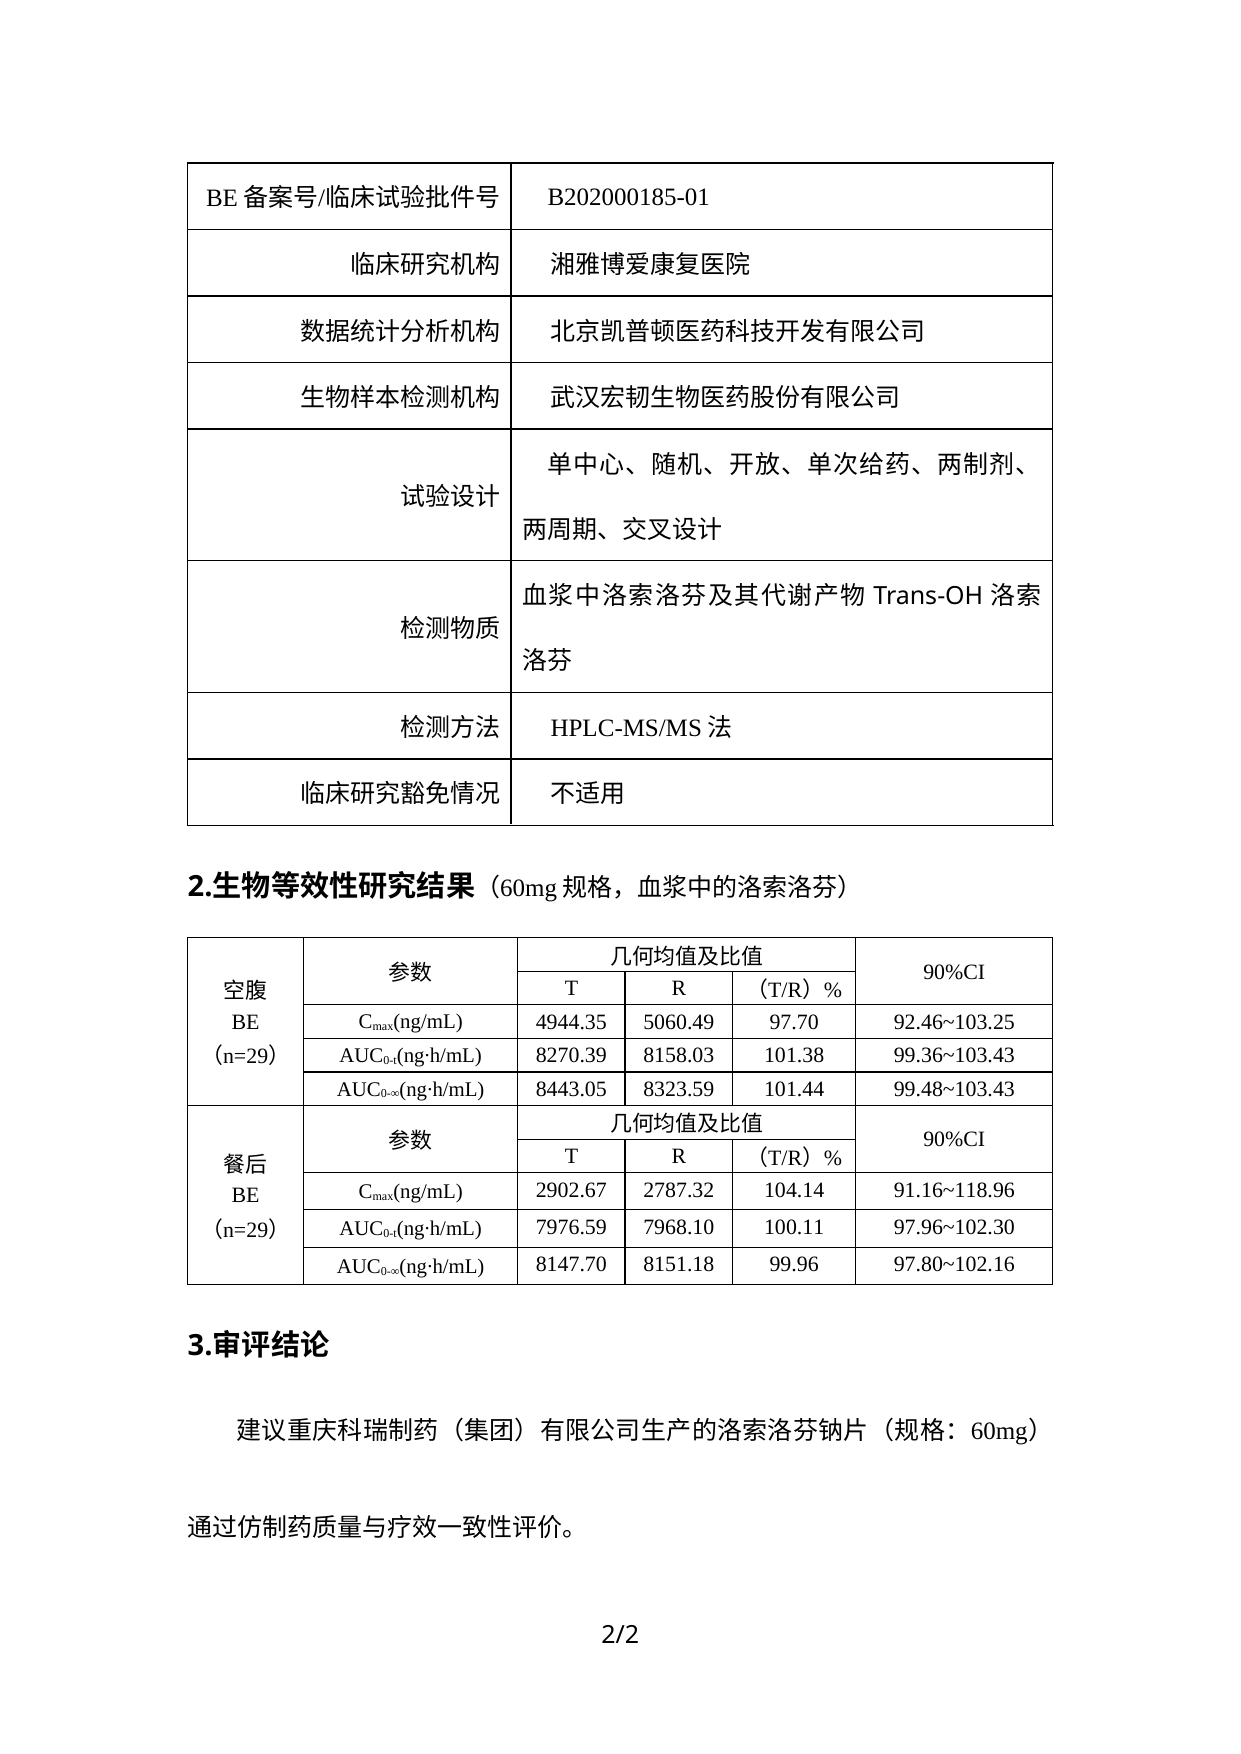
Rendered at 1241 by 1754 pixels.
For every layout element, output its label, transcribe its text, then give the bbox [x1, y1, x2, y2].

table_cell 5060.49 [626, 1005, 732, 1038]
table_cell 100.11 [733, 1210, 855, 1247]
table_cell T [518, 972, 624, 1004]
table_cell AUC0-t(ng∙h/mL) [304, 1039, 517, 1071]
table_header 几何均值及比值 [518, 938, 855, 971]
table_cell 试验设计 [188, 430, 510, 560]
table_cell 97.96~102.30 [856, 1210, 1052, 1247]
table_cell 101.44 [733, 1073, 855, 1105]
table_cell 不适用 [512, 760, 1052, 824]
table_cell 生物样本检测机构 [188, 363, 510, 428]
table_cell R [626, 972, 732, 1004]
table_cell 临床研究豁免情况 [188, 760, 510, 824]
table_cell 几何均值及比值 [518, 1106, 855, 1138]
table_header 90%CI [856, 938, 1052, 1004]
table_cell 8158.03 [626, 1039, 732, 1071]
table_cell 8147.70 [518, 1248, 624, 1284]
table_cell 参数 [304, 1106, 517, 1172]
table_cell 8270.39 [518, 1039, 624, 1071]
table_cell 7968.10 [626, 1210, 732, 1247]
table_cell （T/R）% [733, 1140, 855, 1172]
table_cell 97.70 [733, 1005, 855, 1038]
text 2.生物等效性研究结果（60mg规格，血浆中的洛索洛芬） [187, 851, 1053, 916]
table_cell BE备案号/临床试验批件号 [188, 164, 510, 228]
table_cell 101.38 [733, 1039, 855, 1071]
table_cell 92.46~103.25 [856, 1005, 1052, 1038]
table_cell 99.48~103.43 [856, 1073, 1052, 1105]
table_cell （T/R）% [733, 972, 855, 1004]
table_cell Cmax(ng/mL) [304, 1173, 517, 1209]
table_cell 97.80~102.16 [856, 1248, 1052, 1284]
table_cell Cmax(ng/mL) [304, 1005, 517, 1038]
table_cell 检测物质 [188, 561, 510, 691]
table_cell B202000185-01 [512, 164, 1052, 228]
table_cell 99.96 [733, 1248, 855, 1284]
table_cell 7976.59 [518, 1210, 624, 1247]
table_cell 8443.05 [518, 1073, 624, 1105]
table_cell 血浆中洛索洛芬及其代谢产物Trans-OH洛索洛芬 [512, 561, 1052, 691]
table_cell 武汉宏韧生物医药股份有限公司 [512, 363, 1052, 428]
table_cell 4944.35 [518, 1005, 624, 1038]
table_cell 91.16~118.96 [856, 1173, 1052, 1209]
table_cell T [518, 1140, 624, 1172]
table_header 空腹 BE （n=29） [188, 938, 303, 1105]
table_cell 8323.59 [626, 1073, 732, 1105]
table_cell 临床研究机构 [188, 230, 510, 295]
table_header 参数 [304, 938, 517, 1004]
table_cell AUC0-t(ng∙h/mL) [304, 1210, 517, 1247]
table_cell 数据统计分析机构 [188, 297, 510, 362]
table_cell 北京凯普顿医药科技开发有限公司 [512, 297, 1052, 362]
table_cell 2787.32 [626, 1173, 732, 1209]
table_cell 湘雅博爱康复医院 [512, 230, 1052, 295]
table_cell 2902.67 [518, 1173, 624, 1209]
table_cell 检测方法 [188, 693, 510, 758]
table_cell HPLC-MS/MS法 [512, 693, 1052, 758]
table_cell 104.14 [733, 1173, 855, 1209]
table_cell 餐后 BE （n=29） [188, 1106, 303, 1284]
table_cell 99.36~103.43 [856, 1039, 1052, 1071]
table_cell R [626, 1140, 732, 1172]
table_cell AUC0-∞(ng∙h/mL) [304, 1073, 517, 1105]
text 建议重庆科瑞制药（集团）有限公司生产的洛索洛芬钠片（规格：60mg）通过仿制药质量与疗效一致性评价。 [187, 1396, 1053, 1558]
table_cell AUC0-∞(ng∙h/mL) [304, 1248, 517, 1284]
table_cell 90%CI [856, 1106, 1052, 1172]
text 3.审评结论 [187, 1310, 1053, 1375]
table_cell 单中心、随机、开放、单次给药、两制剂、两周期、交叉设计 [512, 430, 1052, 560]
table_cell 8151.18 [626, 1248, 732, 1284]
